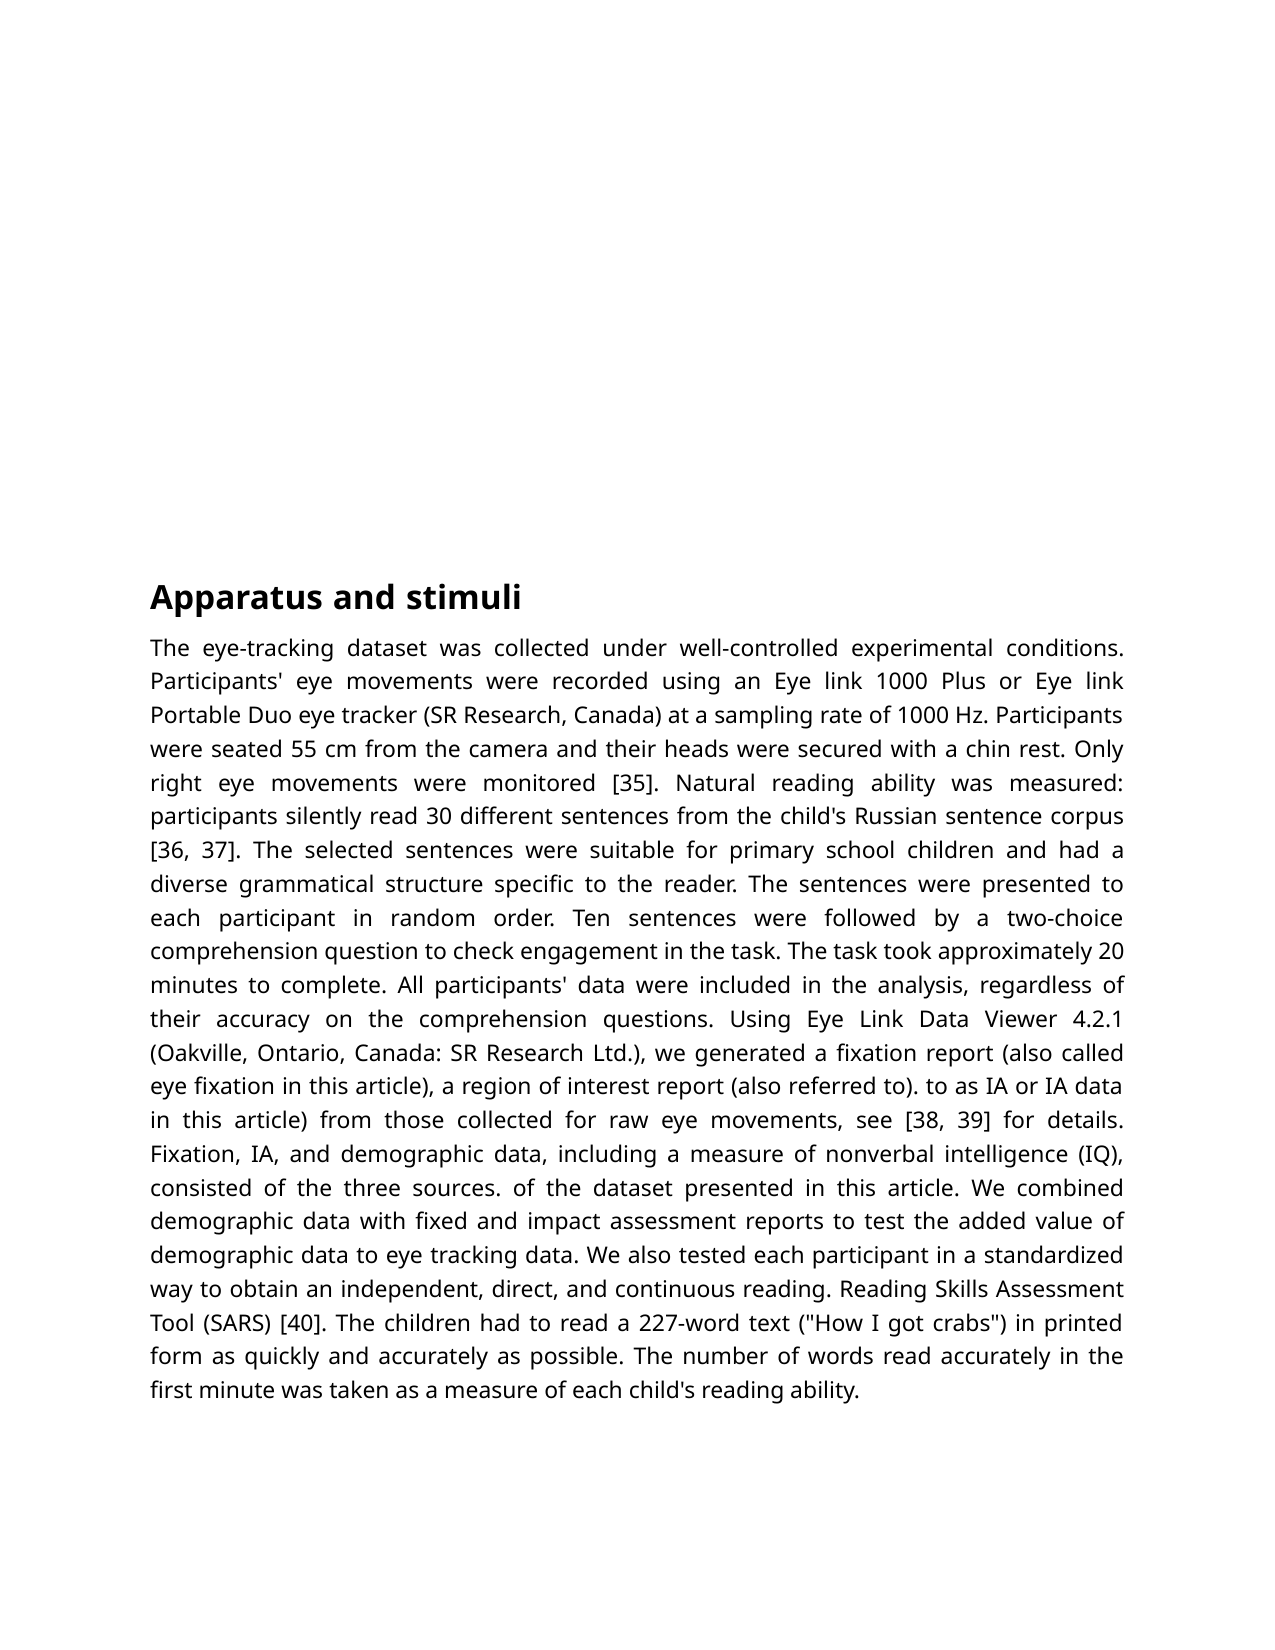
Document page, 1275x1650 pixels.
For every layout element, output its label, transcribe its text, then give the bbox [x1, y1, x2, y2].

text The eye-tracking dataset was collected under well-controlled experimental conditions. Participants' eye movements were recorded using an Eye link 1000 Plus or Eye link Portable Duo eye tracker (SR Research, Canada) at a sampling rate of 1000 Hz. Participants were seated 55 cm from the camera and their heads were secured with a chin rest. Only right eye movements were monitored [35]. Natural reading ability was measured: participants silently read 30 different sentences from the child's Russian sentence corpus [36, 37]. The selected sentences were suitable for primary school children and had a diverse grammatical structure specific to the reader. The sentences were presented to each participant in random order. Ten sentences were followed by a two-choice comprehension question to check engagement in the task. The task took approximately 20 minutes to complete. All participants' data were included in the analysis, regardless of their accuracy on the comprehension questions. Using Eye Link Data Viewer 4.2.1 (Oakville, Ontario, Canada: SR Research Ltd.), we generated a fixation report (also called eye fixation in this article), a region of interest report (also referred to). to as IA or IA data in this article) from those collected for raw eye movements, see [38, 39] for details. Fixation, IA, and demographic data, including a measure of nonverbal intelligence (IQ), consisted of the three sources. of the dataset presented in this article. We combined demographic data with fixed and impact assessment reports to test the added value of demographic data to eye tracking data. We also tested each participant in a standardized way to obtain an independent, direct, and continuous reading. Reading Skills Assessment Tool (SARS) [40]. The children had to read a 227-word text ("How I got crabs") in printed form as quickly and accurately as possible. The number of words read accurately in the first minute was taken as a measure of each child's reading ability. [150, 631, 1125, 1405]
subtitle Apparatus and stimuli [150, 574, 1125, 619]
